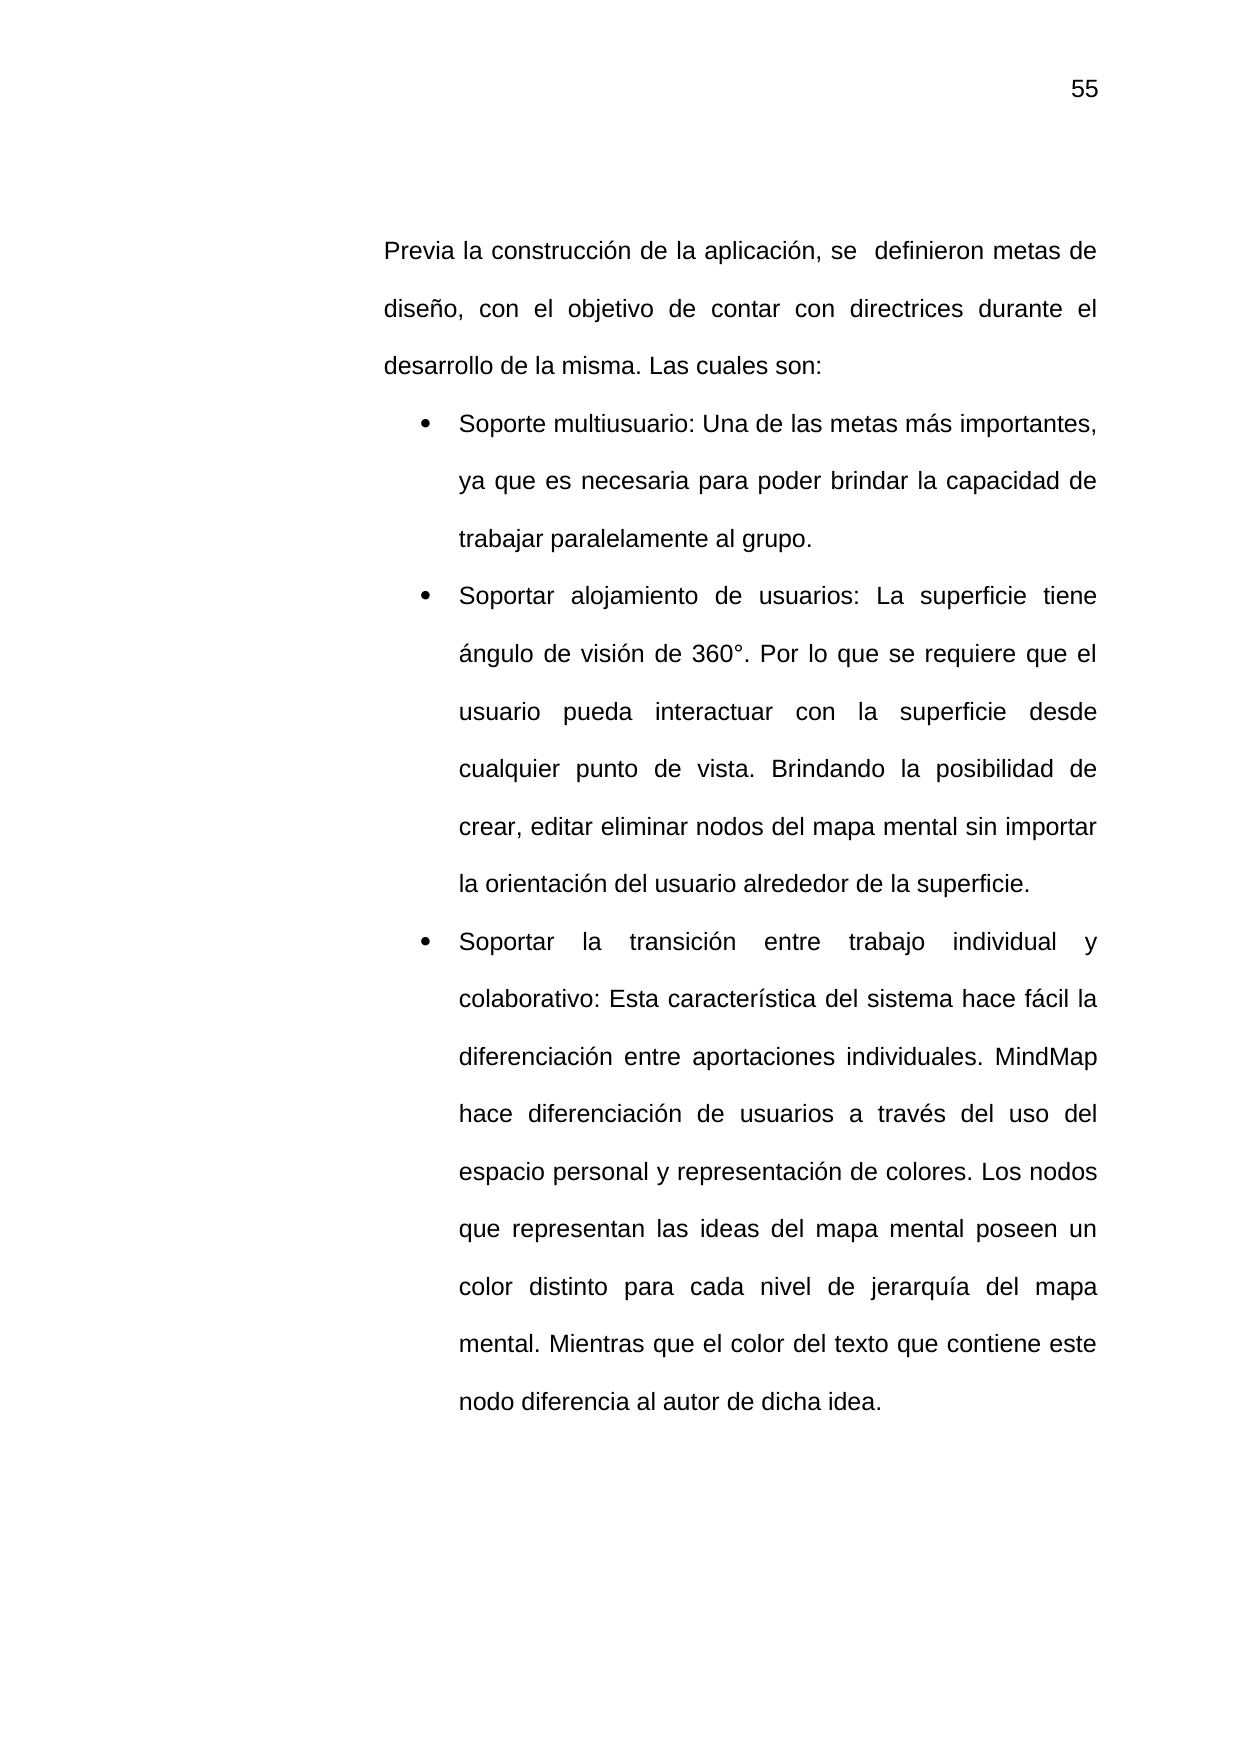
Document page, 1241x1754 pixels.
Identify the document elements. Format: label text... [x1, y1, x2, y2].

list Soportar la transición entre trabajo individual y colaborativo: Esta característica del sistema hace fácil la diferenciación entre aportaciones individuales. MindMap hace diferenciación de usuarios a través del uso del espacio personal y representación de colores. Los nodos que representan las ideas del mapa mental poseen un color distinto para cada nivel de jerarquía del mapa mental. Mientras que el color del texto que contiene este nodo diferencia al autor de dicha idea. [421, 926, 1098, 1415]
list Soportar alojamiento de usuarios: La superficie tiene ángulo de visión de 360°. Por lo que se requiere que el usuario pueda interactuar con la superficie desde cualquier punto de vista. Brindando la posibilidad de crear, editar eliminar nodos del mapa mental sin importar la orientación del usuario alrededor de la superficie. [421, 581, 1098, 898]
list Soporte multiusuario: Una de las metas más importantes, ya que es necesaria para poder brindar la capacidad de trabajar paralelamente al grupo. [421, 409, 1098, 553]
